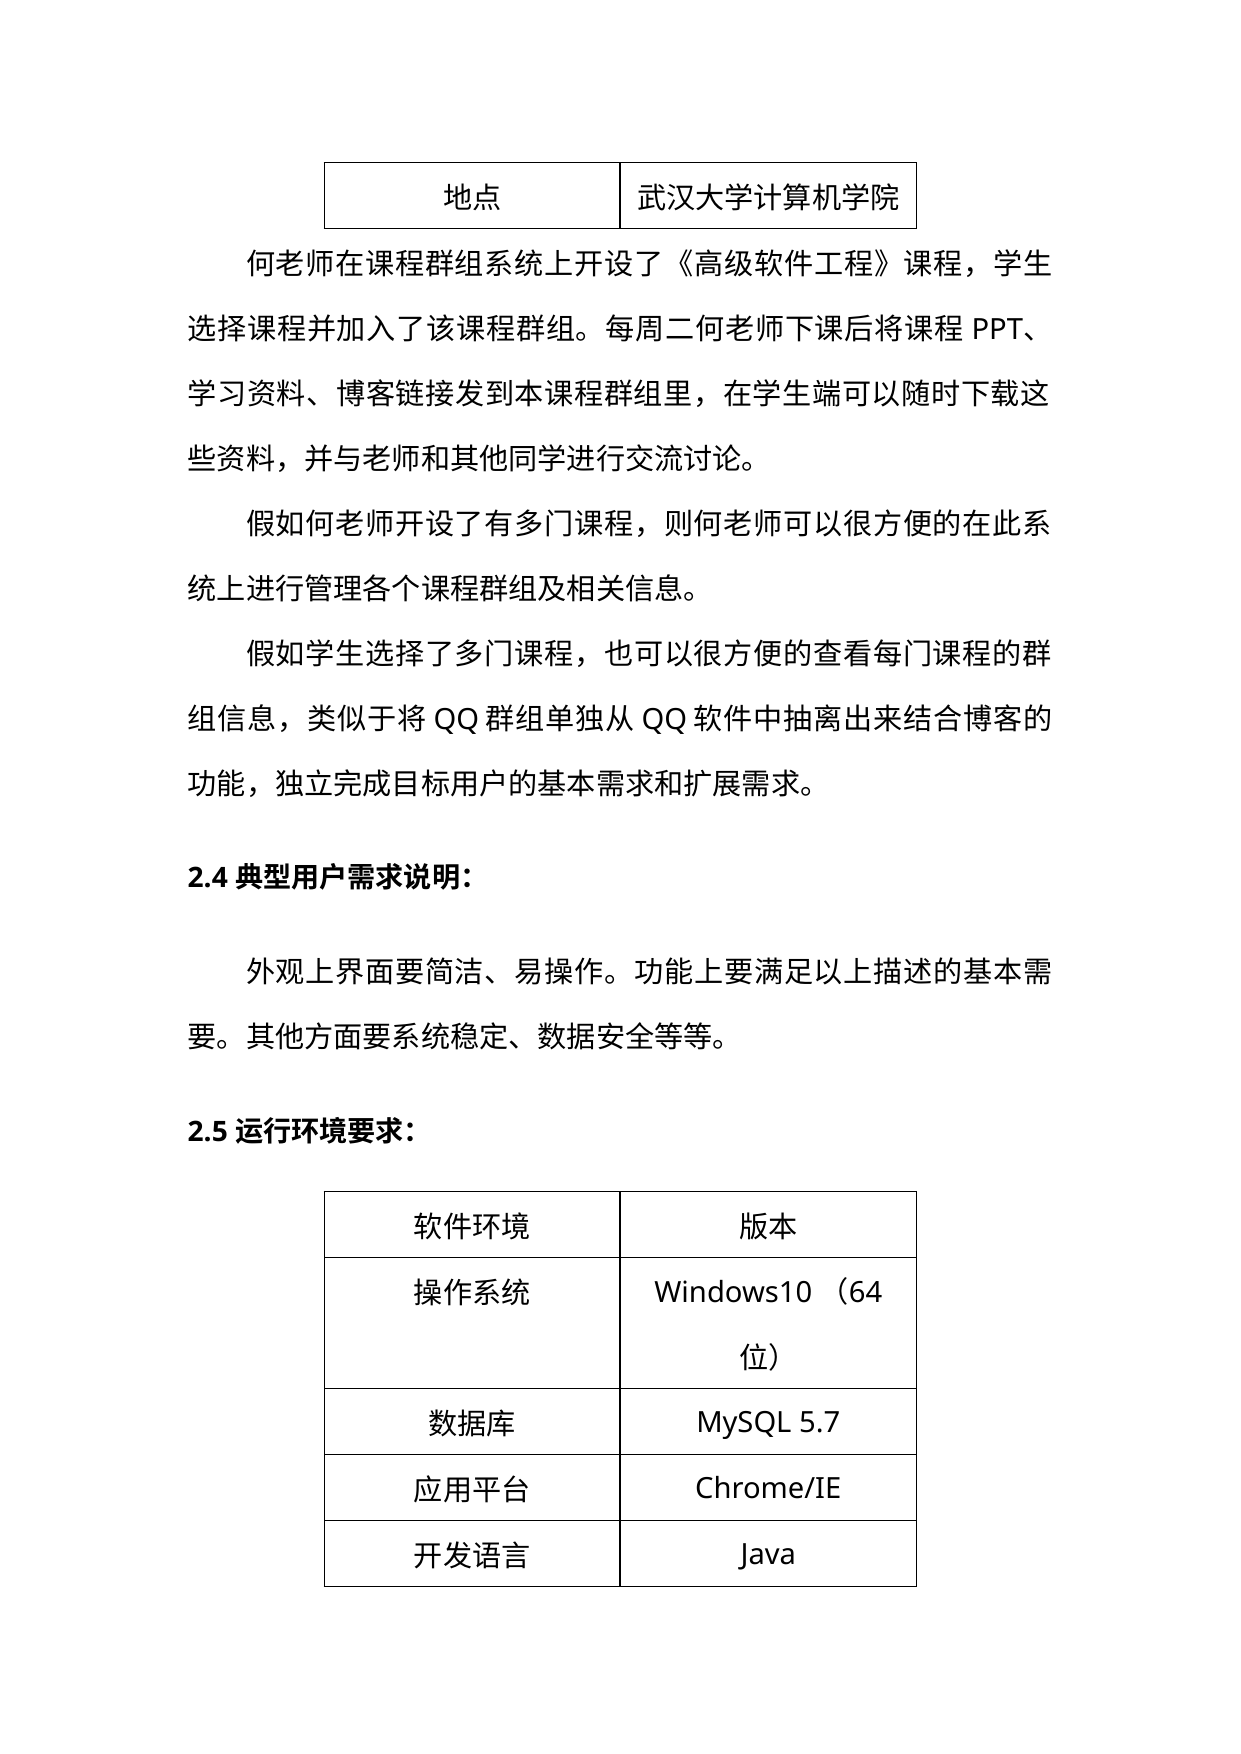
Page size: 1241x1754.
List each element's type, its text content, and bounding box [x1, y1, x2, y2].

list 假如学生选择了多门课程，也可以很方便的查看每门课程的群组信息，类似于将QQ群组单独从QQ软件中抽离出来结合博客的功能，独立完成目标用户的基本需求和扩展需求。 [187, 619, 1053, 814]
table_cell 地点 [325, 163, 619, 228]
table_cell MySQL 5.7 [621, 1389, 916, 1454]
table_cell Chrome/IE [621, 1455, 916, 1520]
table_cell 武汉大学计算机学院 [621, 163, 916, 228]
list 外观上界面要简洁、易操作。功能上要满足以上描述的基本需要。其他方面要系统稳定、数据安全等等。 [187, 937, 1053, 1067]
table_cell 数据库 [325, 1389, 619, 1454]
subtitle 2.5 运行环境要求： [187, 1097, 1053, 1162]
list 假如何老师开设了有多门课程，则何老师可以很方便的在此系统上进行管理各个课程群组及相关信息。 [187, 489, 1053, 619]
table_cell Windows10 （64位） [621, 1258, 916, 1388]
table_cell 开发语言 [325, 1521, 619, 1586]
table_header 软件环境 [325, 1192, 619, 1257]
table_header 版本 [621, 1192, 916, 1257]
table_cell 操作系统 [325, 1258, 619, 1388]
subtitle 2.4 典型用户需求说明： [187, 843, 1053, 908]
list 何老师在课程群组系统上开设了《高级软件工程》课程，学生选择课程并加入了该课程群组。每周二何老师下课后将课程PPT、学习资料、博客链接发到本课程群组里，在学生端可以随时下载这些资料，并与老师和其他同学进行交流讨论。 [187, 229, 1053, 489]
table_cell 应用平台 [325, 1455, 619, 1520]
table_cell Java [621, 1521, 916, 1586]
